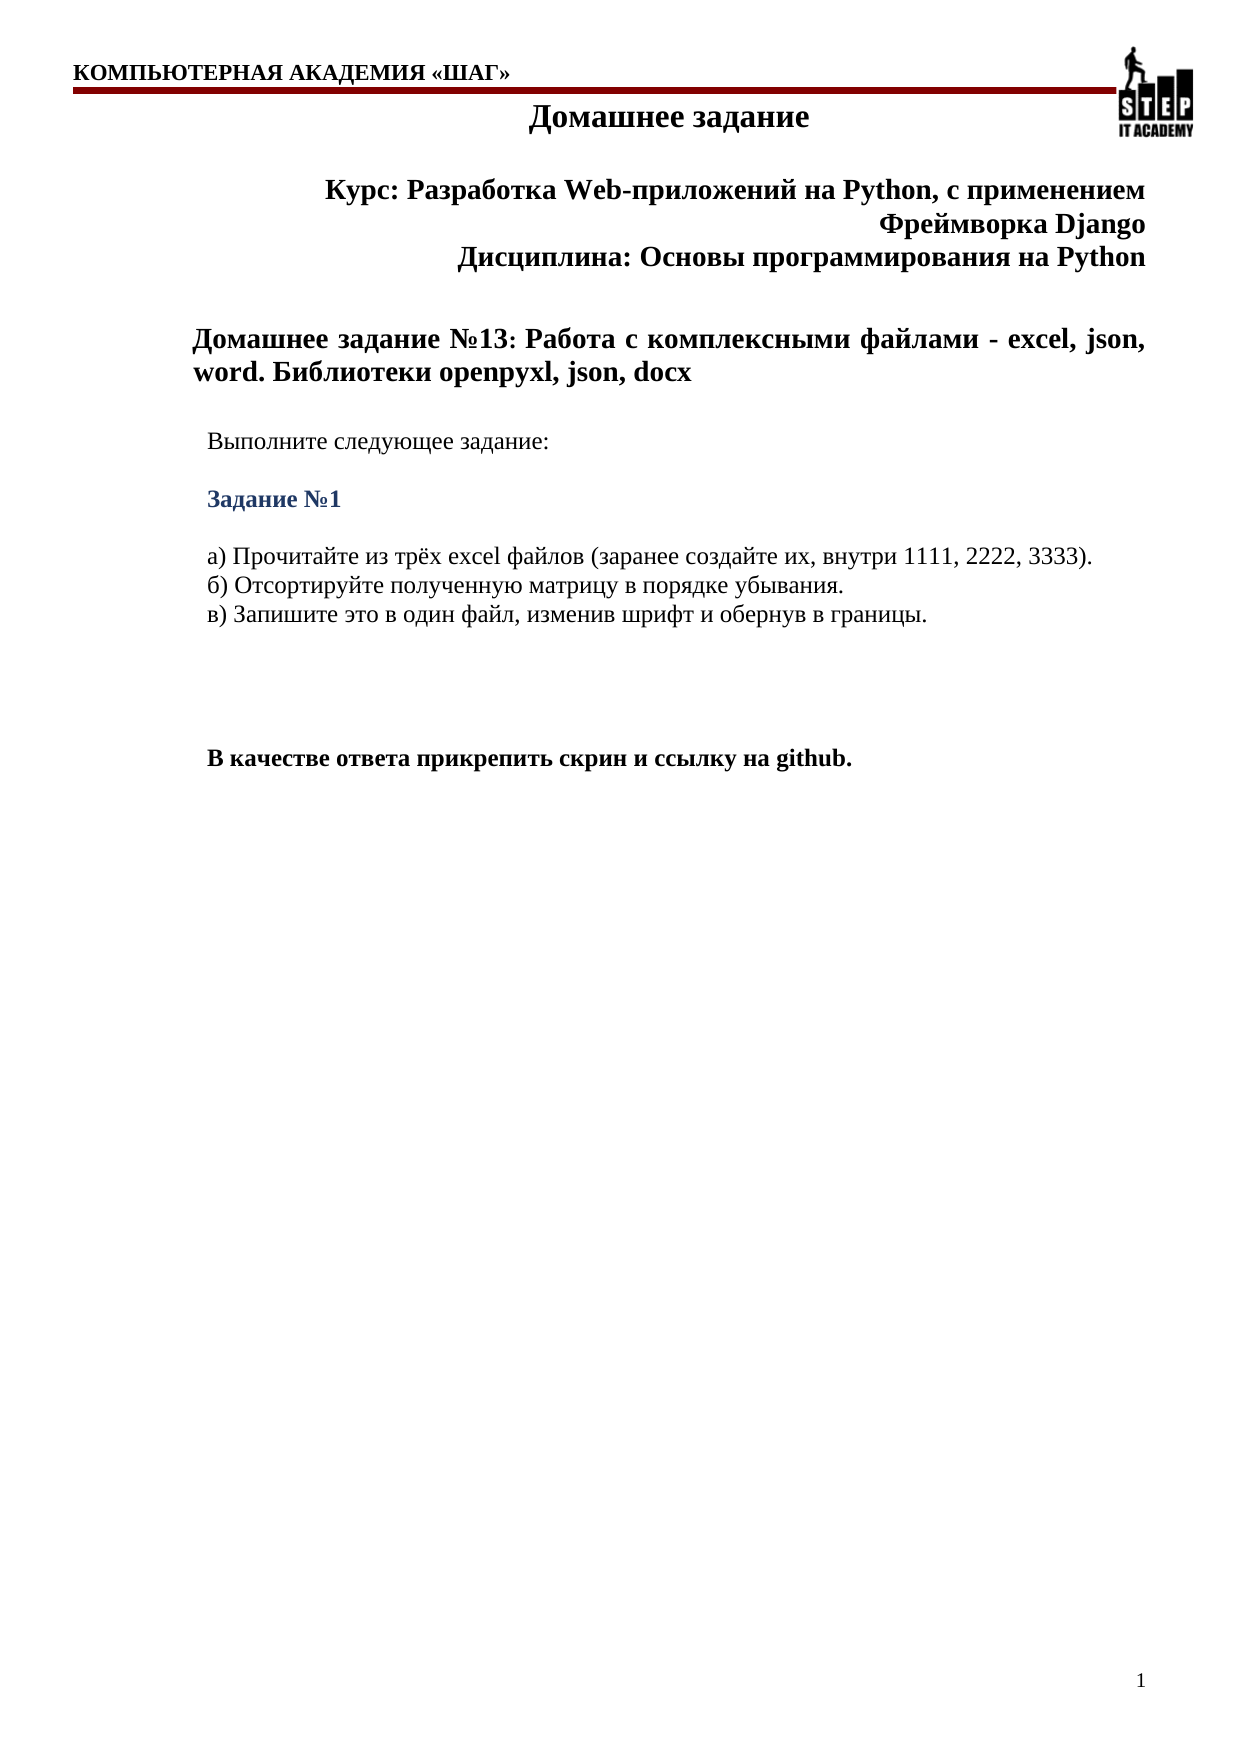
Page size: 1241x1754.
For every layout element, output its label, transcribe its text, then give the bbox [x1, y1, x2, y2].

text б) Отсортируйте полученную матрицу в порядке убывания. [148, 570, 1146, 599]
text Задание №1 [148, 484, 1146, 513]
text В качестве ответа прикрепить скрин и ссылку на github. [148, 743, 1146, 771]
text Домашнее задание №13: Работа с комплексными файлами - excel, json, word. Библиотеки openpyxl, json, docx [192, 321, 1146, 388]
text в) Запишите это в один файл, изменив шрифт и обернув в границы. [148, 599, 1146, 628]
text Выполните следующее задание: [148, 426, 1146, 455]
picture [1115, 41, 1193, 139]
text а) Прочитайте из трёх excel файлов (заранее создайте их, внутри 1111, 2222, 3333). [148, 541, 1146, 570]
